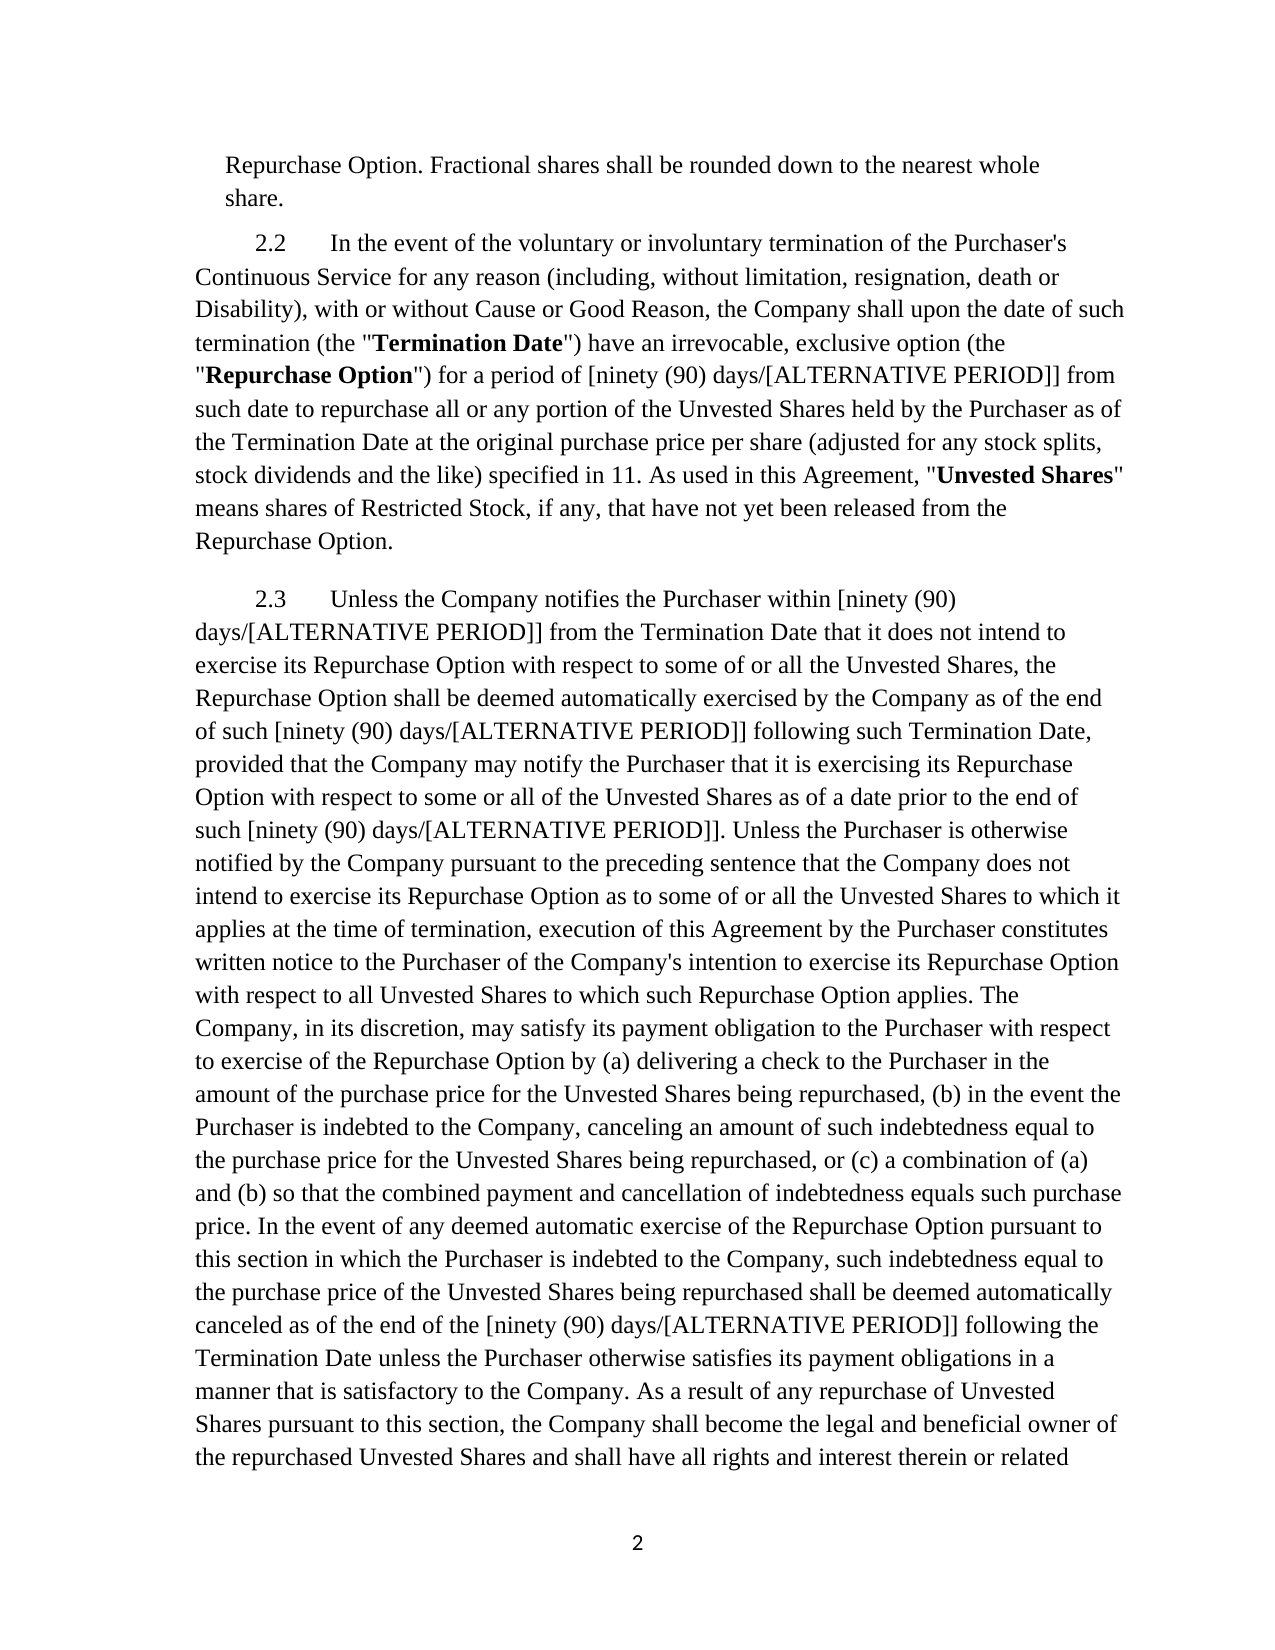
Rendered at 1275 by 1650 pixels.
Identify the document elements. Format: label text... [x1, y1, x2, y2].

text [195, 584, 1125, 1471]
text In the event of the voluntary or involuntary termination of the Purchaser's Continuous Service for any reason (including, without limitation, resignation, death or Disability), with or without Cause or Good Reason, the Company shall upon the date of such termination (the "Termination Date") have an irrevocable, exclusive option (the "Repurchase Option") for a period of [ninety (90) days/[ALTERNATIVE PERIOD]] from such date to repurchase all or any portion of the Unvested Shares held by the Purchaser as of the Termination Date at the original purchase price per share (adjusted for any stock splits, stock dividends and the like) specified in Section 1. As used in this Agreement, "Unvested Shares" means shares of Restricted Stock, if any, that have not yet been released from the Repurchase Option. [195, 228, 1125, 554]
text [225, 150, 1050, 212]
